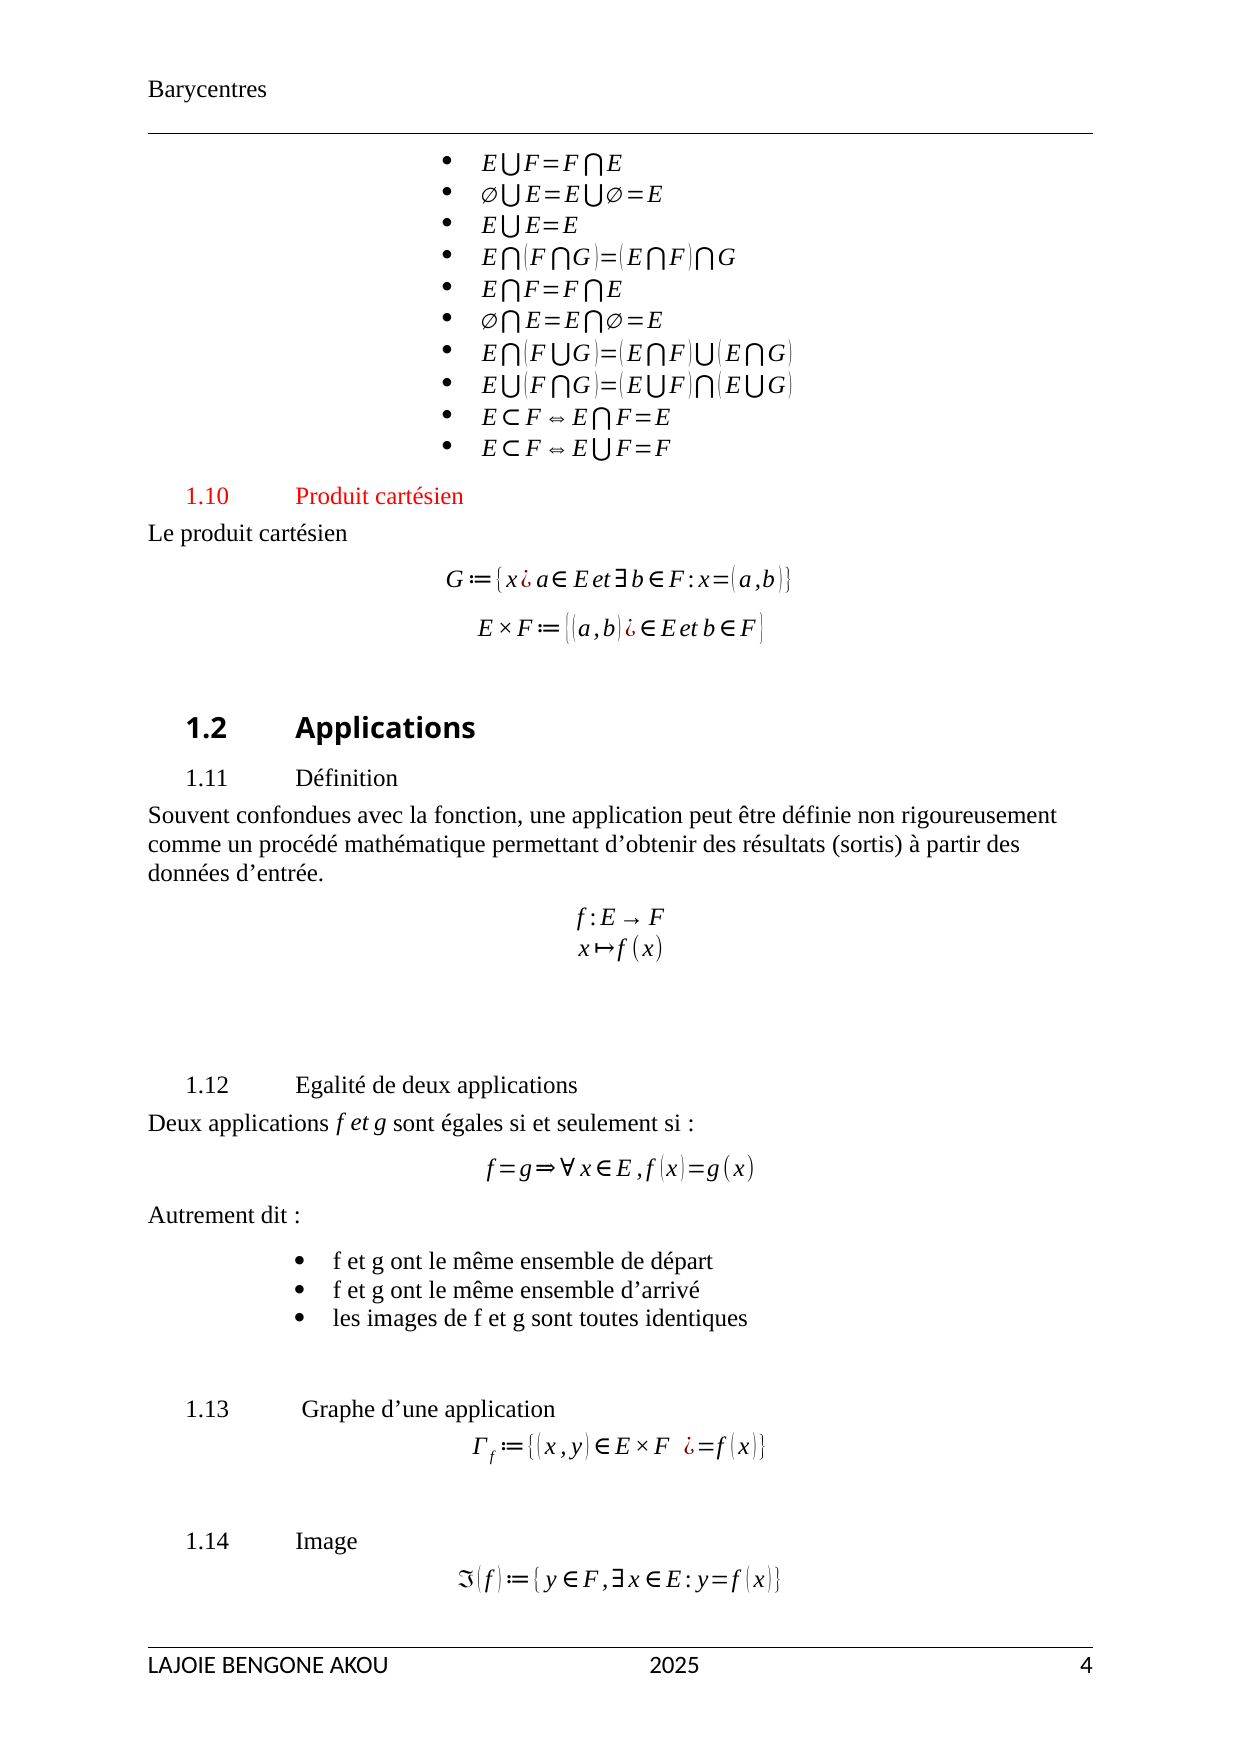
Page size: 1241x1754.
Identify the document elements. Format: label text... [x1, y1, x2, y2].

text Autrement dit : [148, 1201, 1093, 1229]
list f et g ont le même ensemble de départ [295, 1246, 1093, 1275]
subtitle Image [185, 1526, 1093, 1555]
text Le produit cartésien [148, 518, 1093, 547]
subtitle Applications [185, 707, 1093, 747]
subtitle Produit cartésien [185, 481, 1093, 510]
text Deux applications sont égales si et seulement si : [148, 1108, 1093, 1136]
subtitle Graphe d’une application [185, 1394, 1093, 1423]
subtitle Egalité de deux applications [185, 1071, 1093, 1099]
subtitle Définition [185, 763, 1093, 792]
list les images de f et g sont toutes identiques [295, 1303, 1093, 1332]
text Souvent confondues avec la fonction, une application peut être définie non rigoureusement comme un procédé mathématique permettant d’obtenir des résultats (sortis) à partir des données d’entrée. [148, 800, 1093, 887]
list f et g ont le même ensemble d’arrivé [295, 1275, 1093, 1303]
